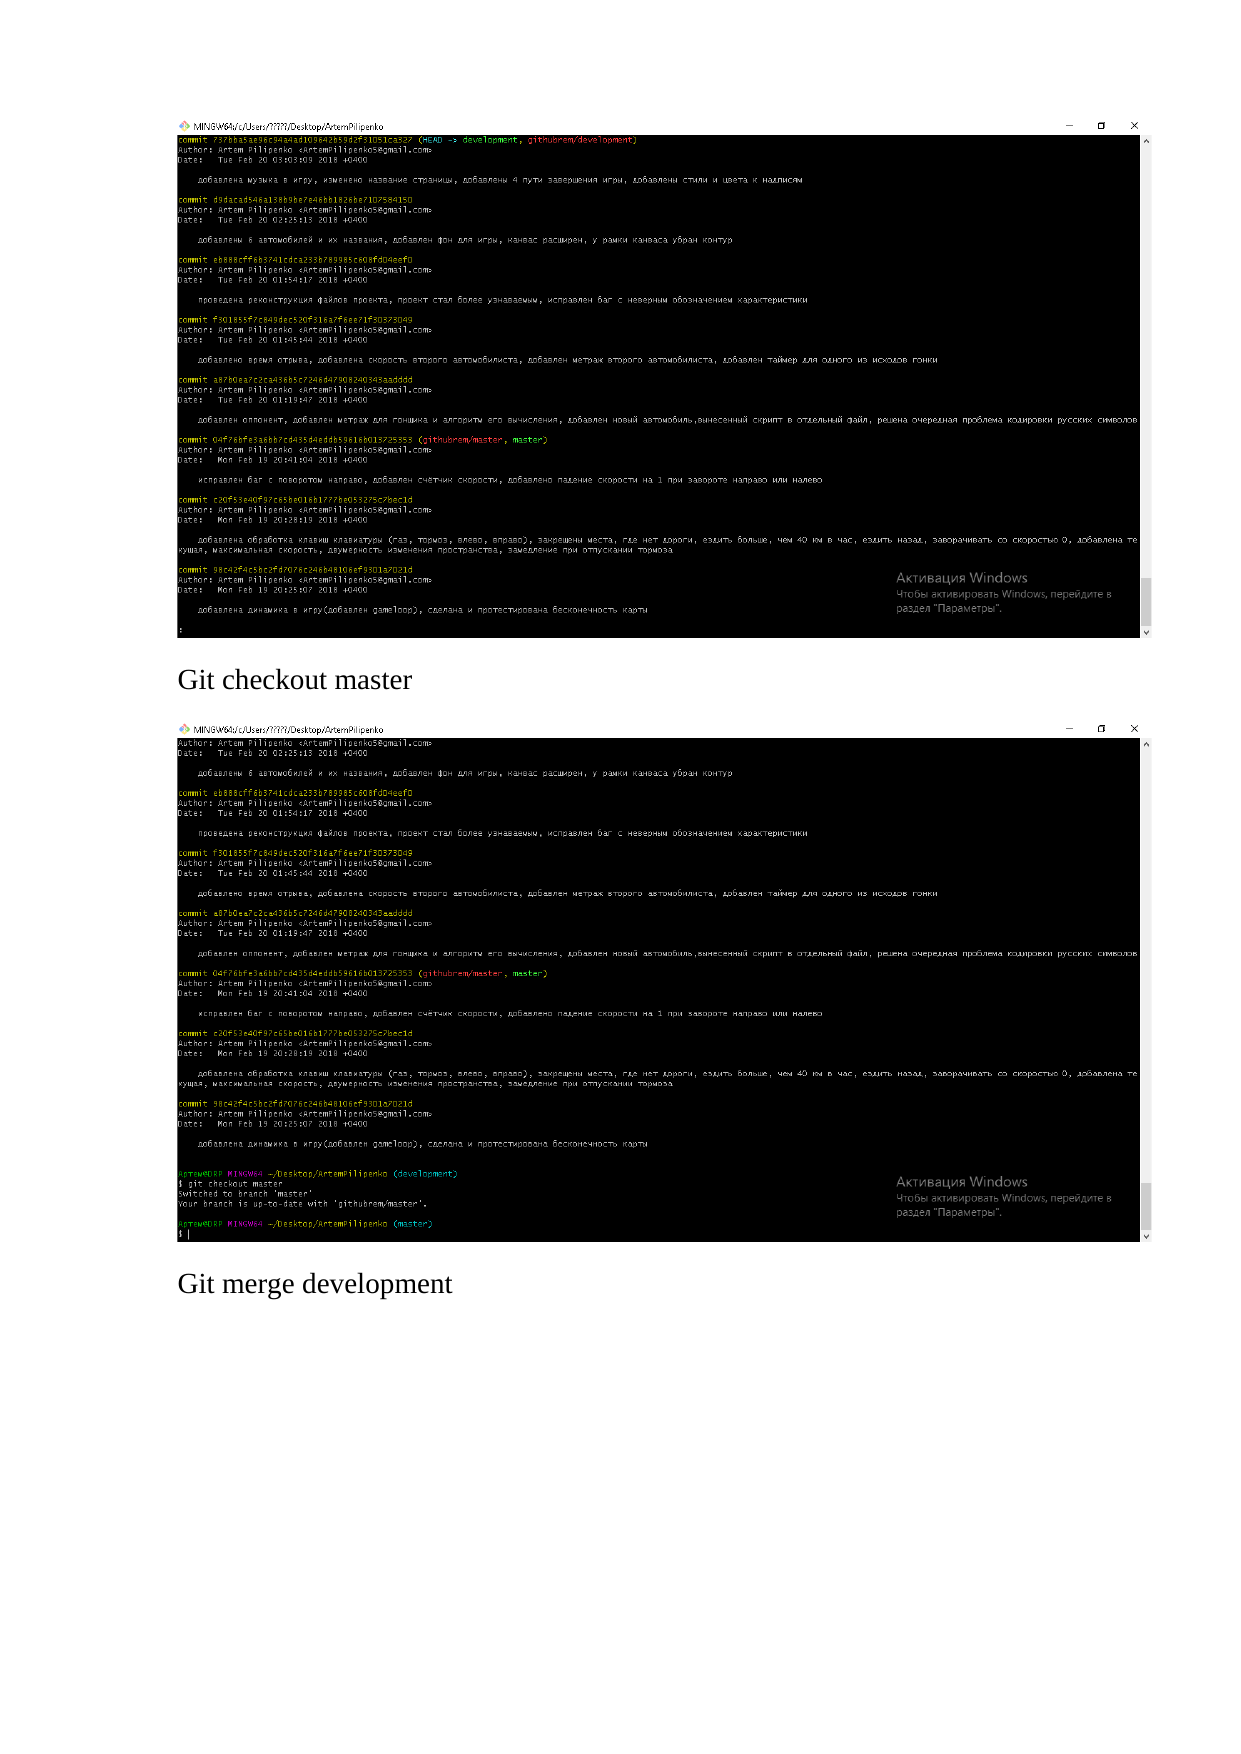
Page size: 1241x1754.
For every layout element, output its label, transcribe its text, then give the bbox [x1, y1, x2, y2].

text Git checkout master [177, 662, 1152, 696]
picture [177, 118, 1152, 638]
text Git merge development [177, 1266, 1152, 1300]
picture [177, 721, 1152, 1242]
